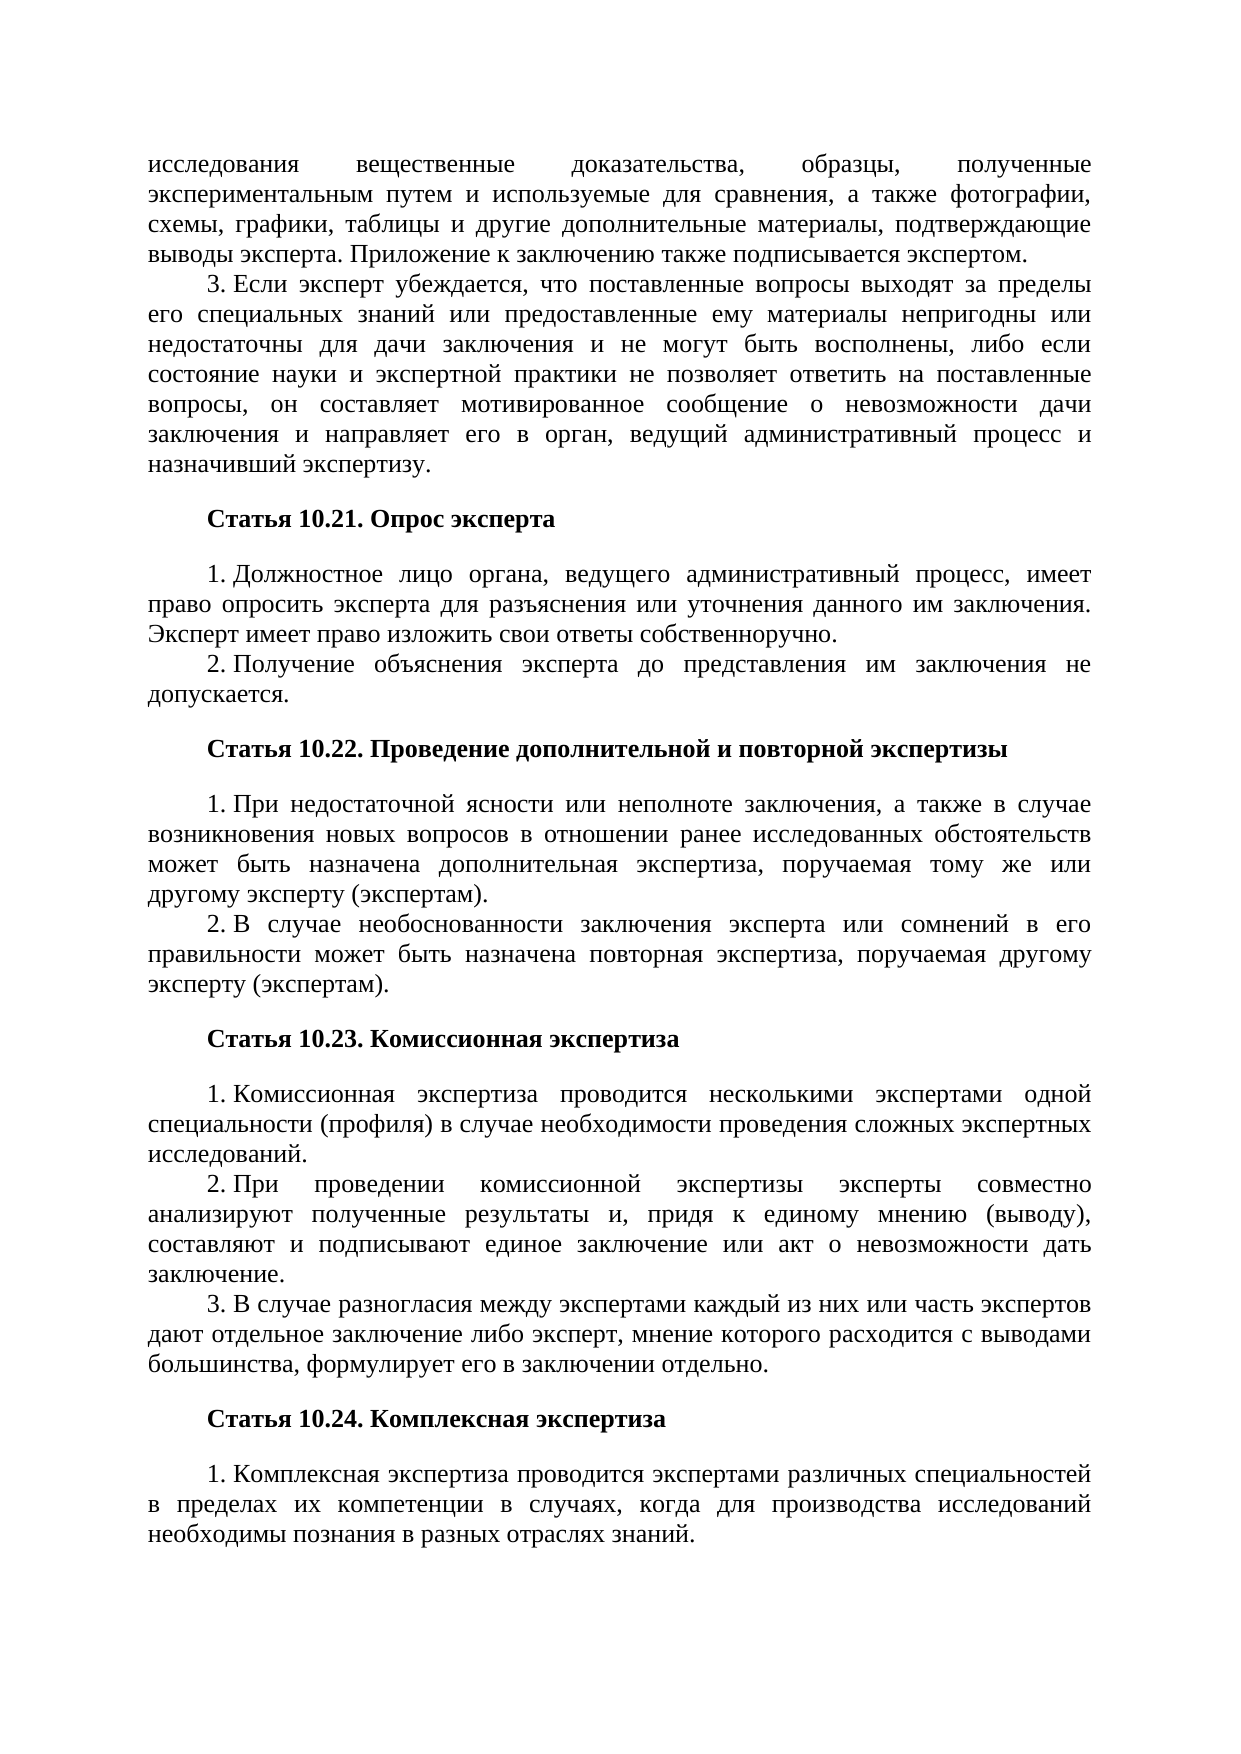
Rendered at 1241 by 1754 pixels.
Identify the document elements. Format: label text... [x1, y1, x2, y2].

text 2. В случае необоснованности заключения эксперта или сомнений в его правильности может быть назначена повторная экспертиза, поручаемая другому эксперту (экспертам). [148, 908, 1093, 998]
text 3. Если эксперт убеждается, что поставленные вопросы выходят за пределы его специальных знаний или предоставленные ему материалы непригодны или недостаточны для дачи заключения и не могут быть восполнены, либо если состояние науки и экспертной практики не позволяет ответить на поставленные вопросы, он составляет мотивированное сообщение о невозможности дачи заключения и направляет его в орган, ведущий административный процесс и назначивший экспертизу. [148, 268, 1093, 478]
text 2. При проведении комиссионной экспертизы эксперты совместно анализируют полученные результаты и, придя к единому мнению (выводу), составляют и подписывают единое заключение или акт о невозможности дать заключение. [148, 1168, 1093, 1288]
text 1. При недостаточной ясности или неполноте заключения, а также в случае возникновения новых вопросов в отношении ранее исследованных обстоятельств может быть назначена дополнительная экспертиза, поручаемая тому же или другому эксперту (экспертам). [148, 788, 1093, 908]
text Статья 10.23. Комиссионная экспертиза [207, 1023, 1093, 1053]
text 1. Комиссионная экспертиза проводится несколькими экспертами одной специальности (профиля) в случае необходимости проведения сложных экспертных исследований. [148, 1078, 1093, 1168]
text 1. Должностное лицо органа, ведущего административный процесс, имеет право опросить эксперта для разъяснения или уточнения данного им заключения. Эксперт имеет право изложить свои ответы собственноручно. [148, 558, 1093, 648]
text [148, 148, 1093, 268]
text 2. Получение объяснения эксперта до представления им заключения не допускается. [148, 648, 1093, 708]
text Статья 10.21. Опрос эксперта [207, 503, 1093, 533]
text Статья 10.22. Проведение дополнительной и повторной экспертизы [207, 733, 1093, 763]
text 3. В случае разногласия между экспертами каждый из них или часть экспертов дают отдельное заключение либо эксперт, мнение которого расходится с выводами большинства, формулирует его в заключении отдельно. [148, 1288, 1093, 1378]
text Статья 10.24. Комплексная экспертиза [207, 1403, 1093, 1433]
text 1. Комплексная экспертиза проводится экспертами различных специальностей в пределах их компетенции в случаях, когда для производства исследований необходимы познания в разных отраслях знаний. [148, 1458, 1093, 1548]
